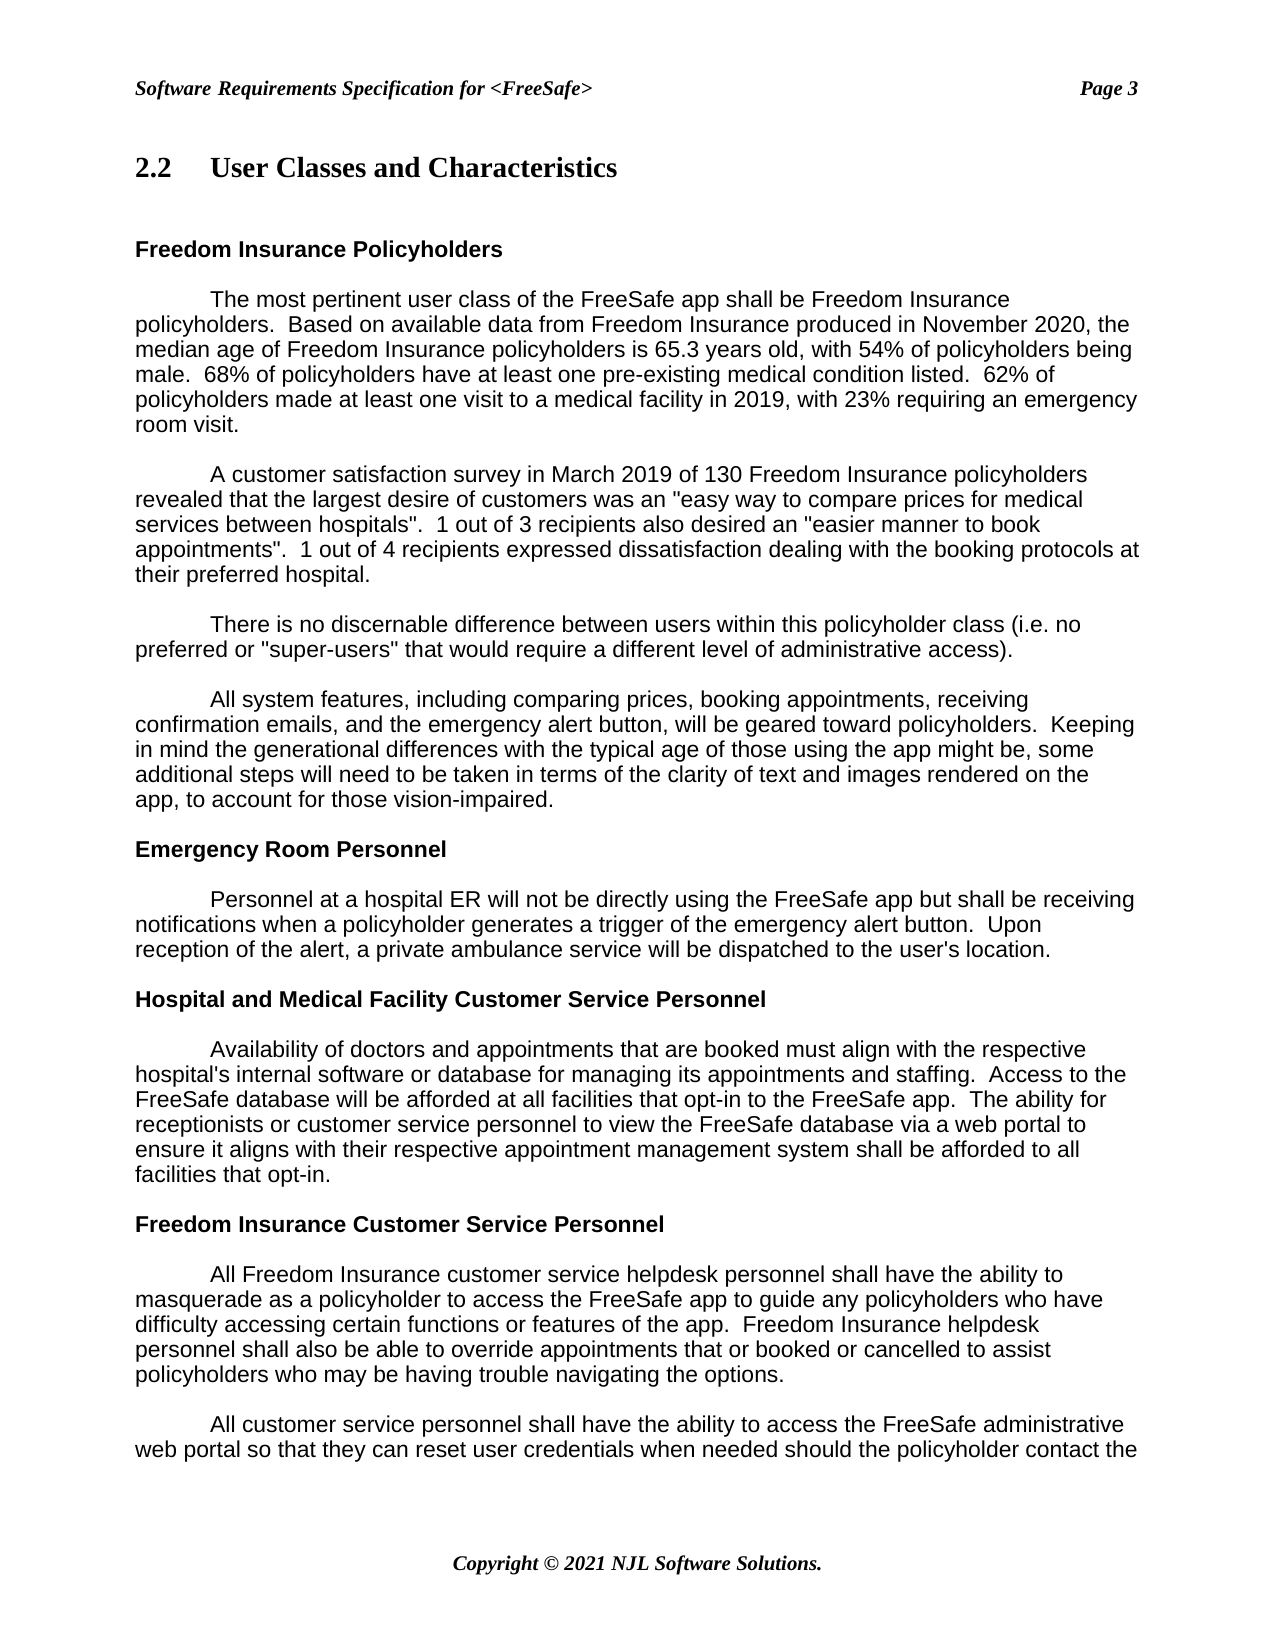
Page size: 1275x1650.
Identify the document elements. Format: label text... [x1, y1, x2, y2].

text Freedom Insurance Policyholders [135, 238, 1140, 263]
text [135, 1413, 1140, 1463]
text A customer satisfaction survey in March 2019 of 130 Freedom Insurance policyholders revealed that the largest desire of customers was an "easy way to compare prices for medical services between hospitals". 1 out of 3 recipients also desired an "easier manner to book appointments". 1 out of 4 recipients expressed dissatisfaction dealing with the booking protocols at their preferred hospital. [135, 463, 1140, 588]
text The most pertinent user class of the FreeSafe app shall be Freedom Insurance policyholders. Based on available data from Freedom Insurance produced in November 2020, the median age of Freedom Insurance policyholders is 65.3 years old, with 54% of policyholders being male. 68% of policyholders have at least one pre-existing medical condition listed. 62% of policyholders made at least one visit to a medical facility in 2019, with 23% requiring an emergency room visit. [135, 288, 1140, 438]
text Freedom Insurance Customer Service Personnel [135, 1213, 1140, 1238]
text All system features, including comparing prices, booking appointments, receiving confirmation emails, and the emergency alert button, will be geared toward policyholders. Keeping in mind the generational differences with the typical age of those using the app might be, some additional steps will need to be taken in terms of the clarity of text and images rendered on the app, to account for those vision-impaired. [135, 688, 1140, 813]
text Emergency Room Personnel [135, 838, 1140, 863]
text There is no discernable difference between users within this policyholder class (i.e. no preferred or "super-users" that would require a different level of administrative access). [135, 613, 1140, 663]
text Hospital and Medical Facility Customer Service Personnel [135, 988, 1140, 1013]
text Personnel at a hospital ER will not be directly using the FreeSafe app but shall be receiving notifications when a policyholder generates a trigger of the emergency alert button. Upon reception of the alert, a private ambulance service will be dispatched to the user's location. [135, 888, 1140, 963]
text All Freedom Insurance customer service helpdesk personnel shall have the ability to masquerade as a policyholder to access the FreeSafe app to guide any policyholders who have difficulty accessing certain functions or features of the app. Freedom Insurance helpdesk personnel shall also be able to override appointments that or booked or cancelled to assist policyholders who may be having trouble navigating the options. [135, 1263, 1140, 1388]
subtitle User Classes and Characteristics [135, 150, 1140, 183]
text Availability of doctors and appointments that are booked must align with the respective hospital's internal software or database for managing its appointments and staffing. Access to the FreeSafe database will be afforded at all facilities that opt-in to the FreeSafe app. The ability for receptionists or customer service personnel to view the FreeSafe database via a web portal to ensure it aligns with their respective appointment management system shall be afforded to all facilities that opt-in. [135, 1038, 1140, 1188]
